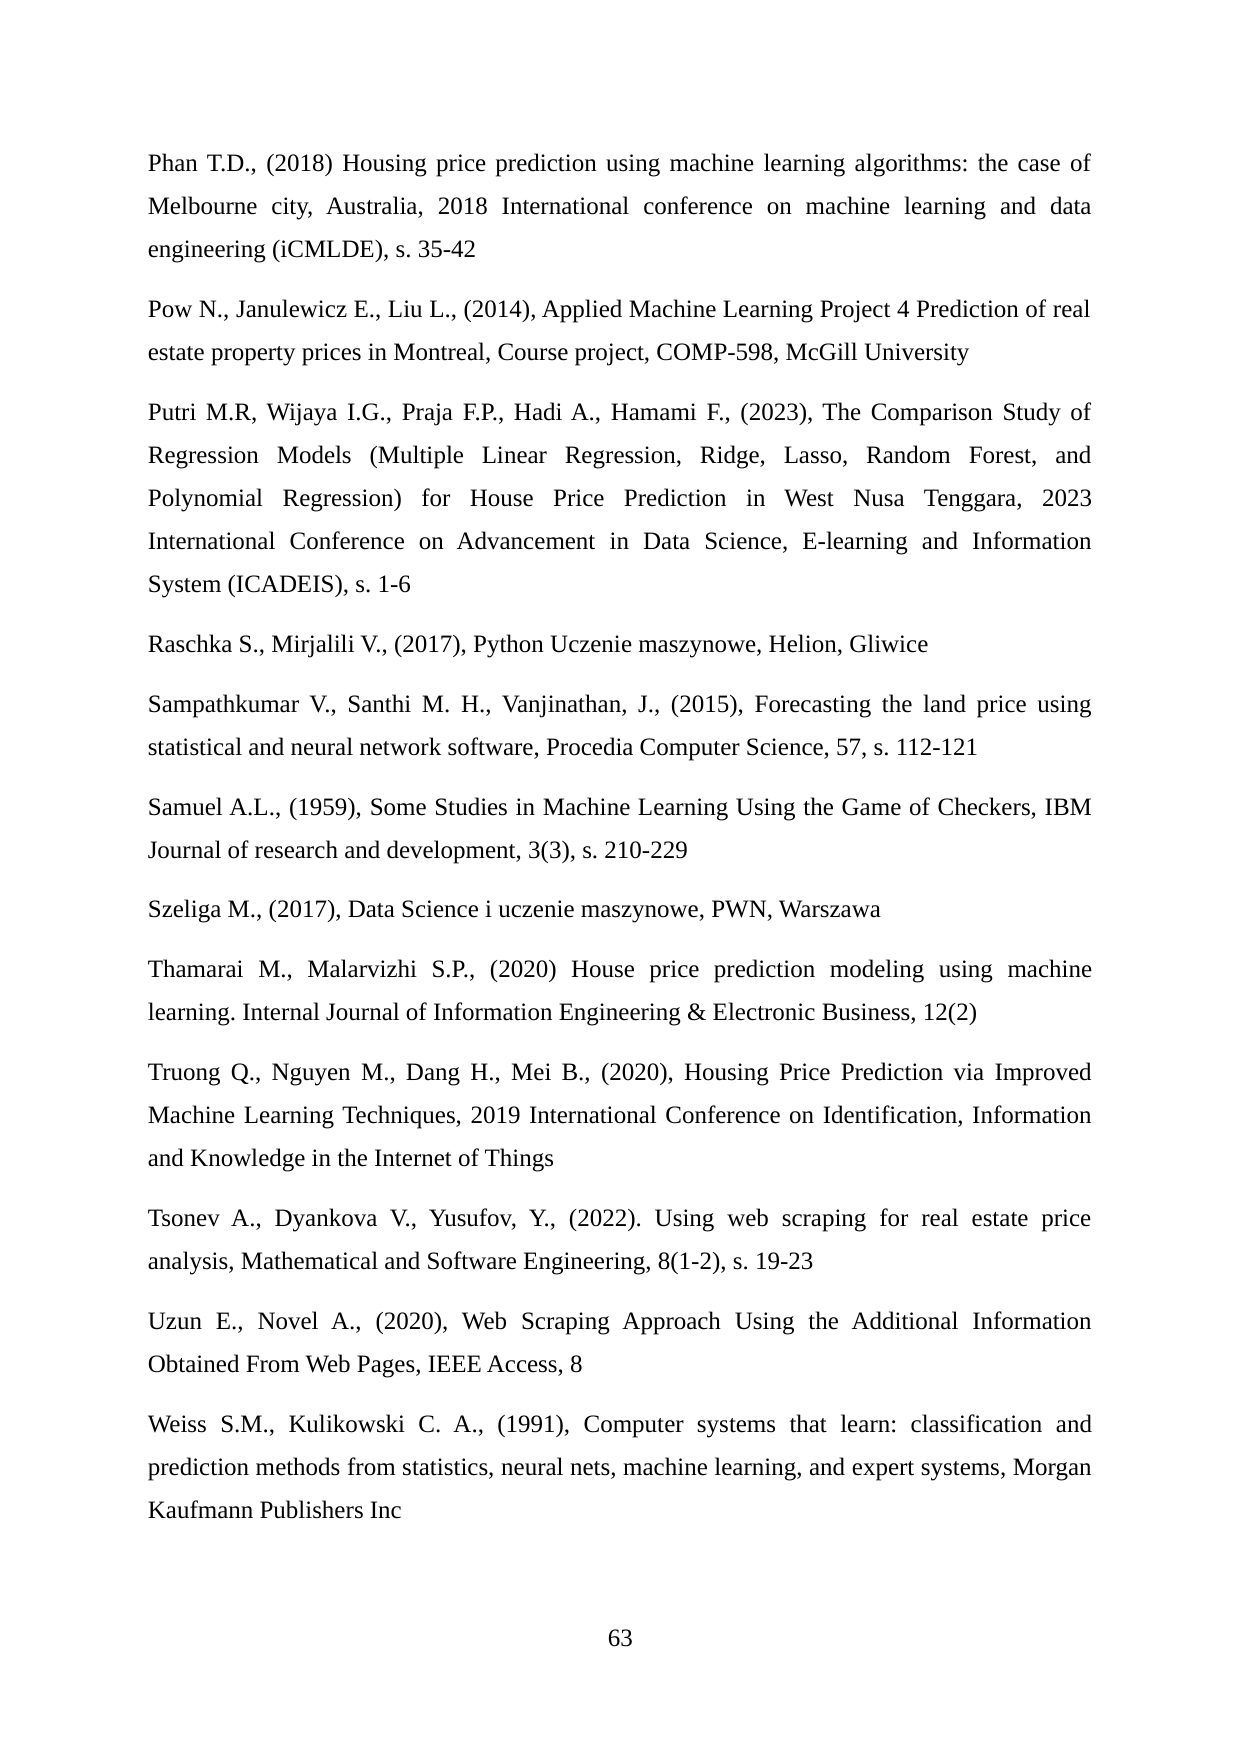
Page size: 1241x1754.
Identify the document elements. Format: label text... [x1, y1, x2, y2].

text Sampathkumar V., Santhi M. H., Vanjinathan, J., (2015), Forecasting the land price using statistical and neural network software, Procedia Computer Science, 57, s. 112-121 [148, 689, 1093, 761]
text Szeliga M., (2017), Data Science i uczenie maszynowe, PWN, Warszawa [148, 894, 1093, 923]
text Tsonev A., Dyankova V., Yusufov, Y., (2022). Using web scraping for real estate price analysis, Mathematical and Software Engineering, 8(1-2), s. 19-23 [148, 1203, 1093, 1275]
text Raschka S., Mirjalili V., (2017), Python Uczenie maszynowe, Helion, Gliwice [148, 629, 1093, 658]
text Thamarai M., Malarvizhi S.P., (2020) House price prediction modeling using machine learning. Internal Journal of Information Engineering & Electronic Business, 12(2) [148, 954, 1093, 1026]
text Putri M.R, Wijaya I.G., Praja F.P., Hadi A., Hamami F., (2023), The Comparison Study of Regression Models (Multiple Linear Regression, Ridge, Lasso, Random Forest, and Polynomial Regression) for House Price Prediction in West Nusa Tenggara, 2023 International Conference on Advancement in Data Science, E-learning and Information System (ICADEIS), s. 1-6 [148, 397, 1093, 598]
text Weiss S.M., Kulikowski C. A., (1991), Computer systems that learn: classification and prediction methods from statistics, neural nets, machine learning, and expert systems, Morgan Kaufmann Publishers Inc [148, 1409, 1093, 1524]
text Phan T.D., (2018) Housing price prediction using machine learning algorithms: the case of Melbourne city, Australia, 2018 International conference on machine learning and data engineering (iCMLDE), s. 35-42 [148, 148, 1093, 263]
text Samuel A.L., (1959), Some Studies in Machine Learning Using the Game of Checkers, IBM Journal of research and development, 3(3), s. 210-229 [148, 792, 1093, 863]
text Uzun E., Novel A., (2020), Web Scraping Approach Using the Additional Information Obtained From Web Pages, IEEE Access, 8 [148, 1306, 1093, 1378]
text Truong Q., Nguyen M., Dang H., Mei B., (2020), Housing Price Prediction via Improved Machine Learning Techniques, 2019 International Conference on Identification, Information and Knowledge in the Internet of Things [148, 1057, 1093, 1172]
text Pow N., Janulewicz E., Liu L., (2014), Applied Machine Learning Project 4 Prediction of real estate property prices in Montreal, Course project, COMP-598, McGill University [148, 294, 1093, 366]
